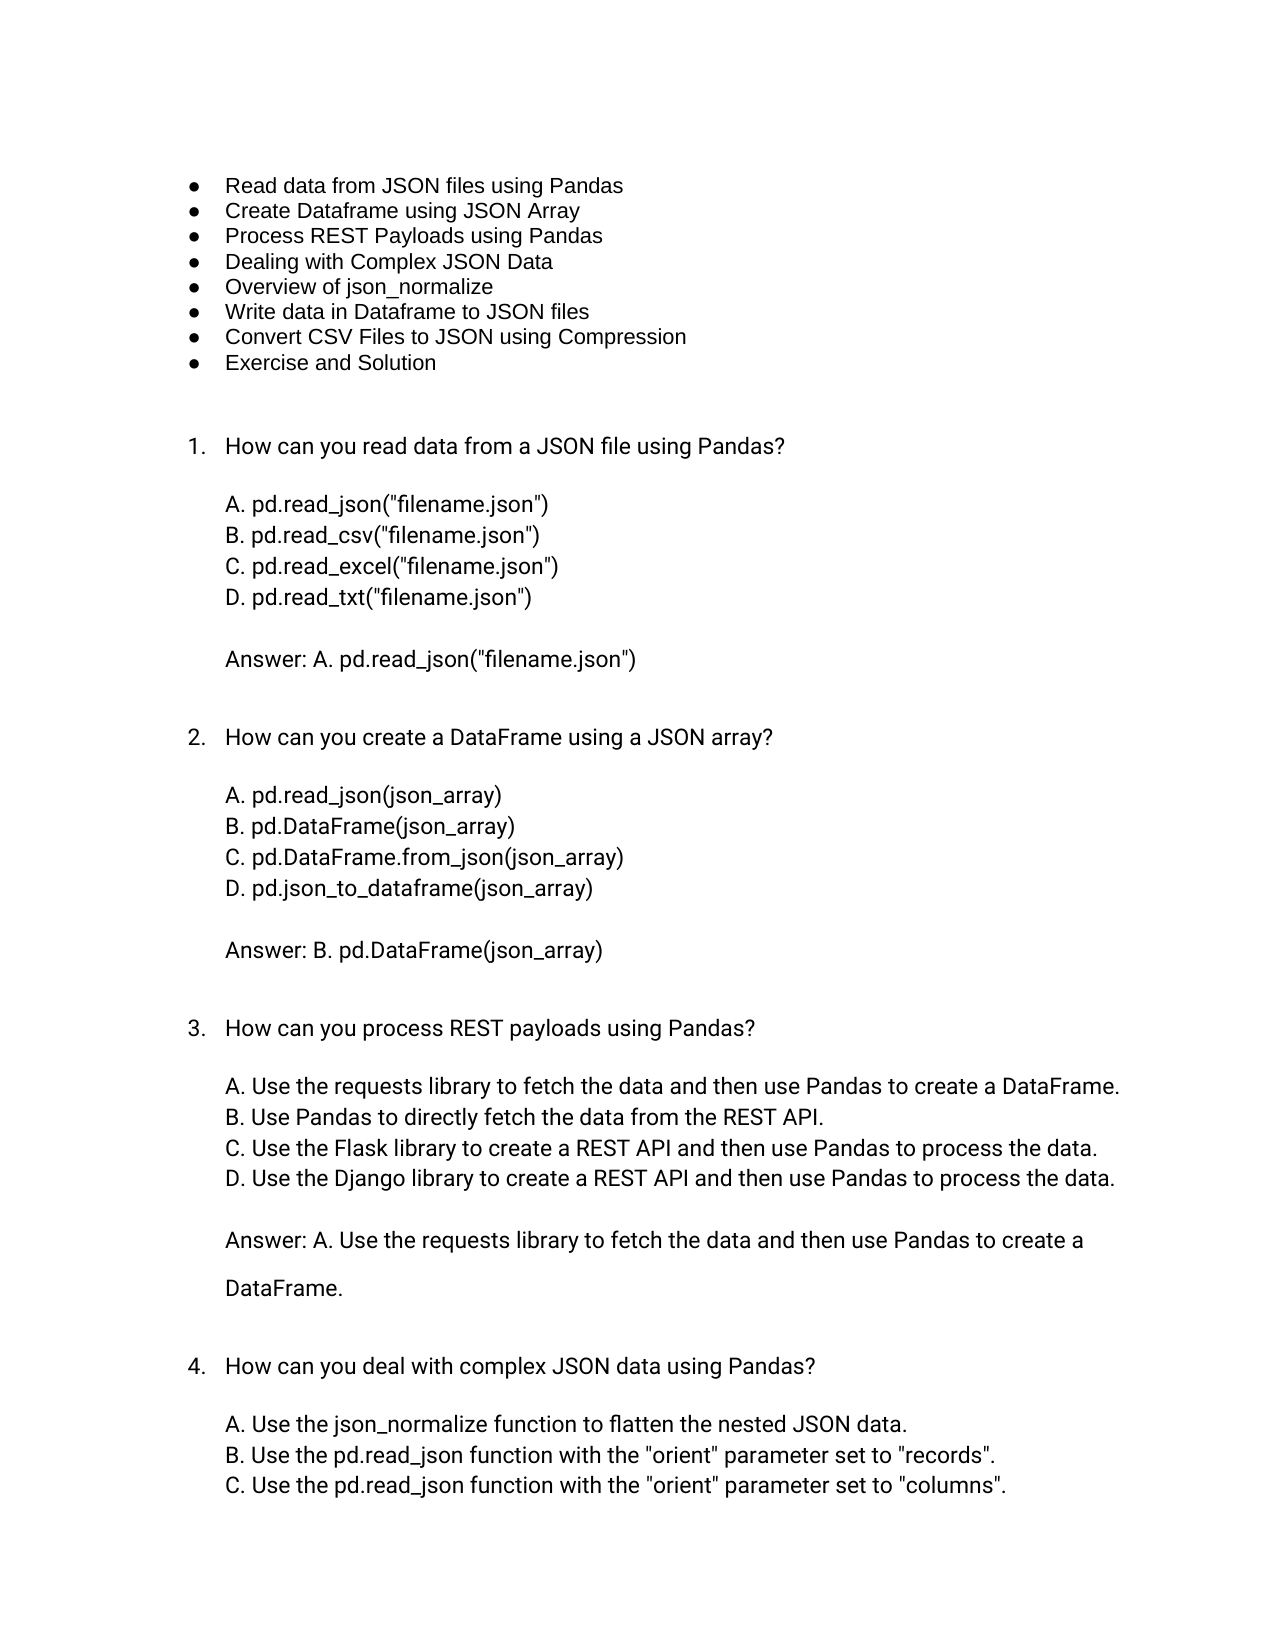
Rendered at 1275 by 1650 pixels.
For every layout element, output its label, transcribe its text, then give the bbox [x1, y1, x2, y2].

text A. Use the json_normalize function to flatten the nested JSON data. [225, 1411, 1125, 1438]
text C. Use the Flask library to create a REST API and then use Pandas to process the data. [225, 1135, 1125, 1162]
text C. pd.DataFrame.from_json(json_array) [225, 844, 1125, 871]
text C. pd.read_excel("filename.json") [225, 553, 1125, 580]
text B. Use the pd.read_json function with the "orient" parameter set to "records". [225, 1442, 1125, 1469]
list Dealing with Complex JSON Data [187, 248, 1125, 274]
list Write data in Dataframe to JSON files [187, 299, 1125, 324]
text B. pd.DataFrame(json_array) [225, 813, 1125, 840]
text D. Use the Django library to create a REST API and then use Pandas to process the data. [225, 1166, 1125, 1192]
text Answer: A. Use the requests library to fetch the data and then use Pandas to create a DataFrame. [225, 1228, 1125, 1302]
list Exercise and Solution [187, 349, 1125, 374]
list Overview of json_normalize [187, 274, 1125, 299]
text B. Use Pandas to directly fetch the data from the REST API. [225, 1104, 1125, 1131]
list Process REST Payloads using Pandas [187, 223, 1125, 248]
text Answer: A. pd.read_json("filename.json") [225, 646, 1125, 673]
list How can you read data from a JSON file using Pandas? [187, 433, 1125, 460]
text B. pd.read_csv("filename.json") [225, 522, 1125, 549]
text A. Use the requests library to fetch the data and then use Pandas to create a DataFrame. [225, 1073, 1125, 1100]
text Answer: B. pd.DataFrame(json_array) [225, 937, 1125, 964]
text D. pd.json_to_dataframe(json_array) [225, 875, 1125, 902]
list Create Dataframe using JSON Array [187, 198, 1125, 223]
list Read data from JSON files using Pandas [187, 173, 1125, 198]
text A. pd.read_json(json_array) [225, 782, 1125, 809]
text C. Use the pd.read_json function with the "orient" parameter set to "columns". [225, 1473, 1125, 1499]
list How can you process REST payloads using Pandas? [187, 1015, 1125, 1042]
text D. pd.read_txt("filename.json") [225, 584, 1125, 611]
text A. pd.read_json("filename.json") [225, 491, 1125, 518]
list How can you deal with complex JSON data using Pandas? [187, 1353, 1125, 1380]
list How can you create a DataFrame using a JSON array? [187, 724, 1125, 751]
list Convert CSV Files to JSON using Compression [187, 324, 1125, 349]
